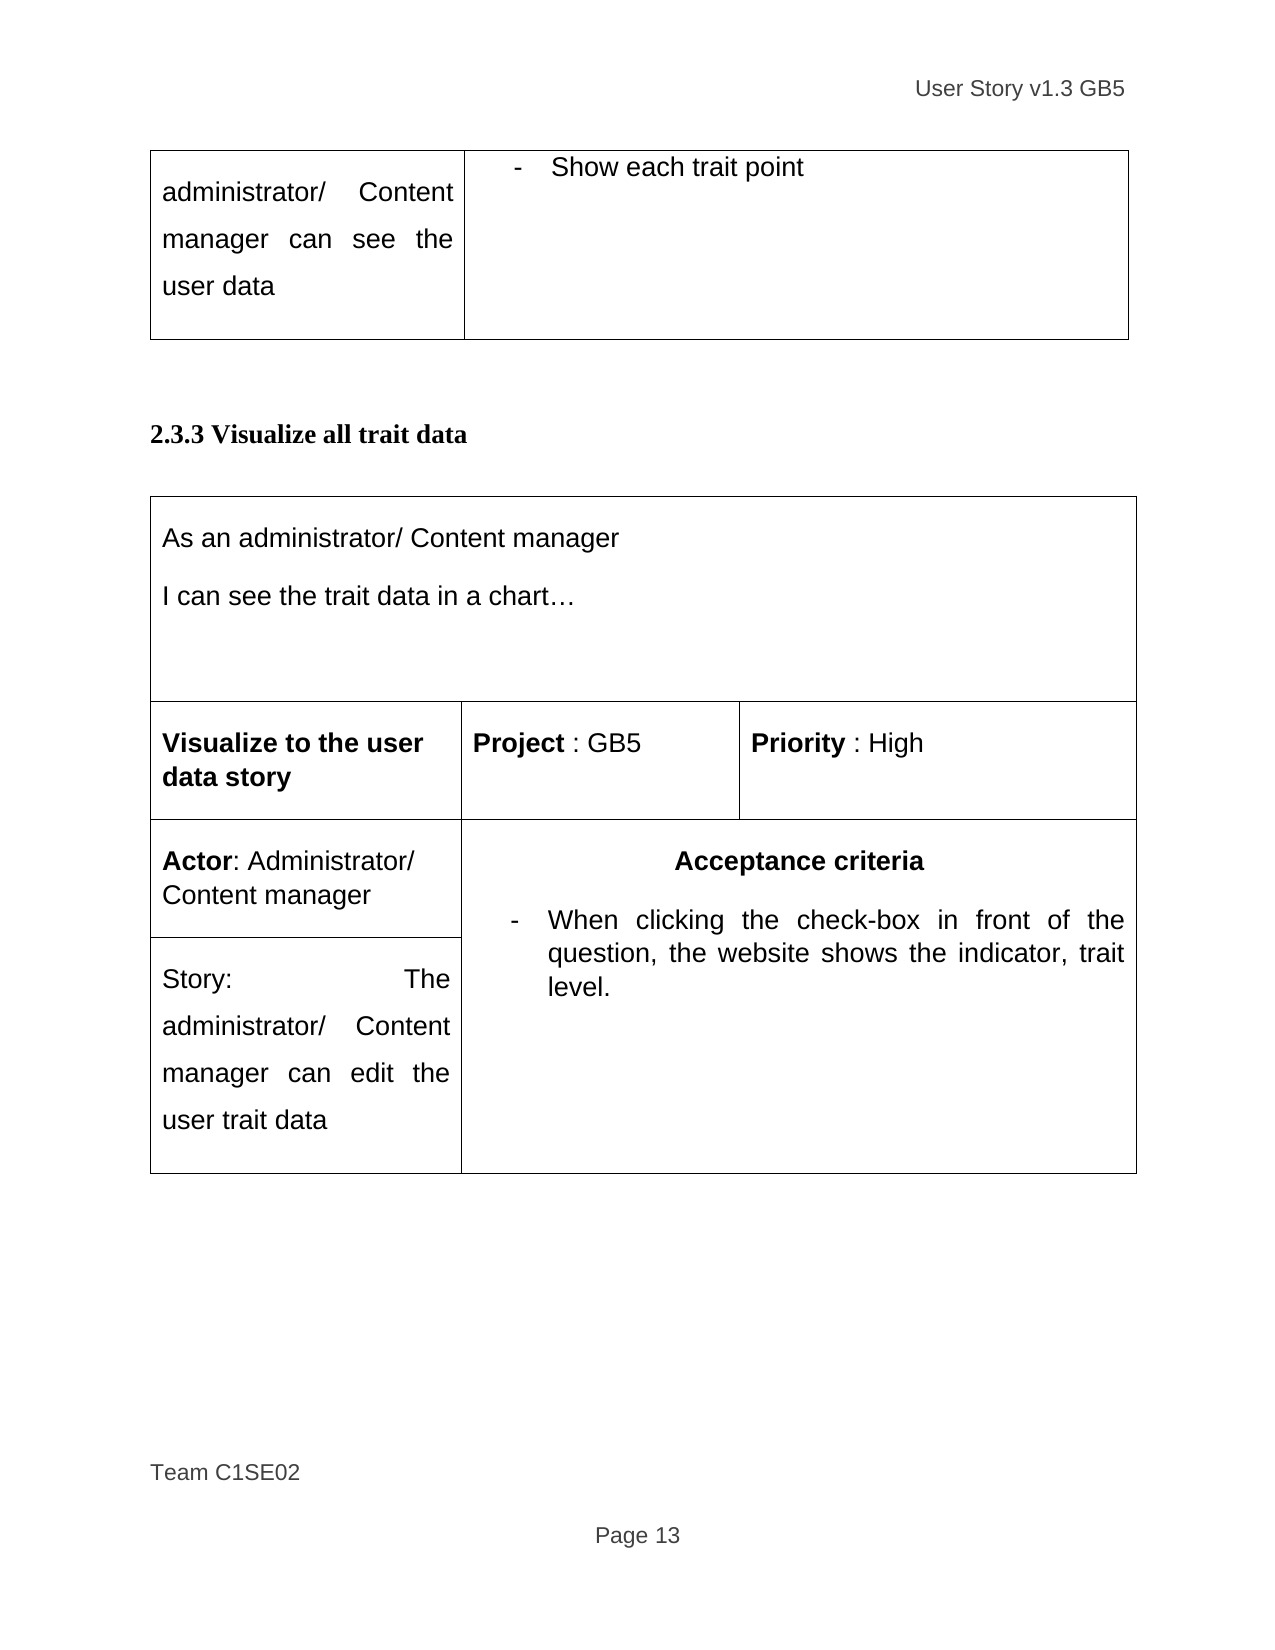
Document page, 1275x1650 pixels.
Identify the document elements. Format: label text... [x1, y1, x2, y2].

table_cell Project : GB5 [462, 702, 739, 819]
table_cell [151, 151, 464, 339]
table_cell Priority : High [740, 702, 1136, 819]
table_cell Actor: Administrator/ Content manager [151, 820, 461, 937]
table_cell Story: The administrator/ Content manager can edit the user trait data [151, 938, 461, 1173]
subtitle 2.3.3 Visualize all trait data [150, 418, 1125, 449]
table_header As an administrator/ Content manager I can see the trait data in a chart… [151, 497, 1136, 701]
table_cell Visualize to the user data story [151, 702, 461, 819]
table_cell Acceptance criteria When clicking the check-box in front of the question, the website shows the indicator, trait level. [462, 820, 1136, 1173]
